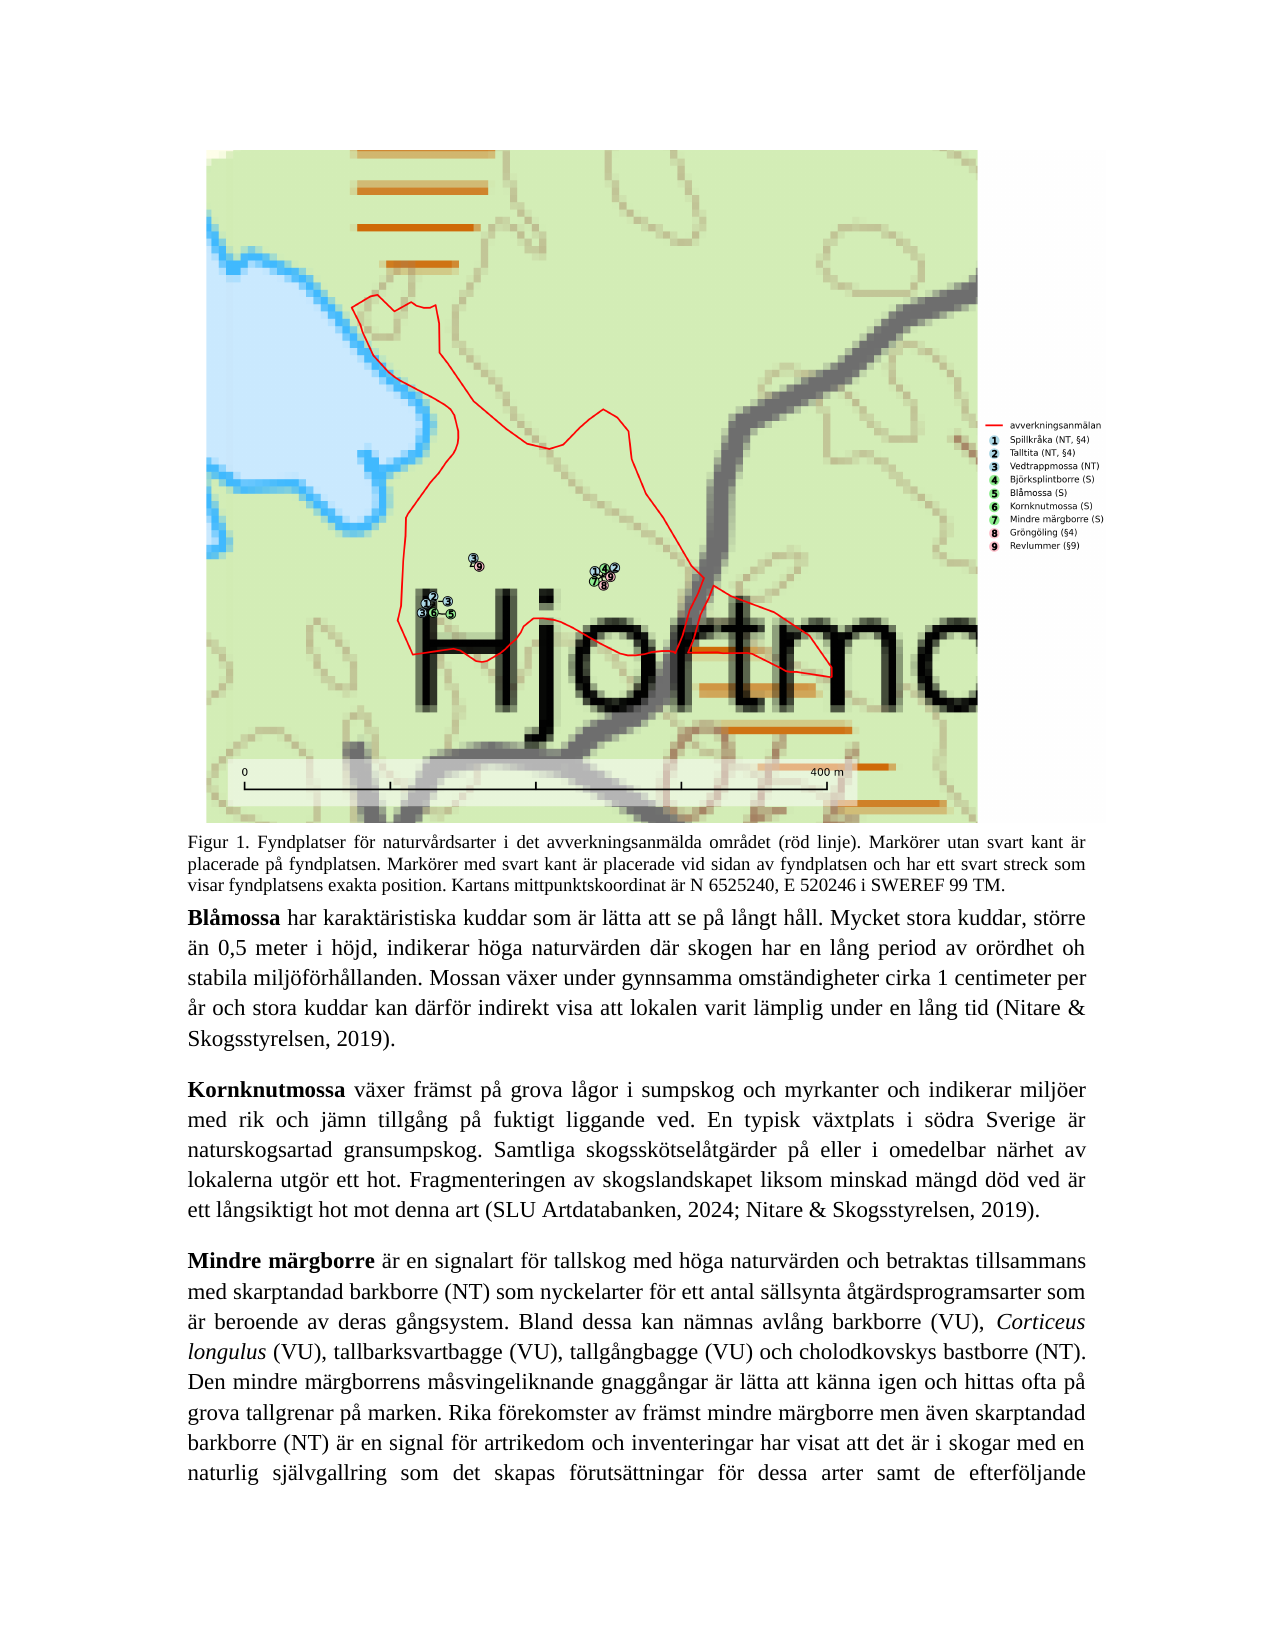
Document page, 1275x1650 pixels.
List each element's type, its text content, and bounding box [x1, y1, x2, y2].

picture [206, 150, 1107, 823]
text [187, 1248, 1087, 1485]
text Blåmossa har karaktäristiska kuddar som är lätta att se på långt håll. Mycket stora kuddar, större än 0,5 meter i höjd, indikerar höga naturvärden där skogen har en lång period av orördhet oh stabila miljöförhållanden. Mossan växer under gynnsamma omständigheter cirka 1 centimeter per år och stora kuddar kan därför indirekt visa att lokalen varit lämplig under en lång tid (Nitare & Skogsstyrelsen, 2019). [187, 904, 1087, 1051]
text Figur 1. Fyndplatser för naturvårdsarter i det avverkningsanmälda området (röd linje). Markörer utan svart kant är placerade på fyndplatsen. Markörer med svart kant är placerade vid sidan av fyndplatsen och har ett svart streck som visar fyndplatsens exakta position. Kartans mittpunktskoordinat är N 6525240, E 520246 i SWEREF 99 TM. [187, 831, 1087, 896]
text Kornknutmossa växer främst på grova lågor i sumpskog och myrkanter och indikerar miljöer med rik och jämn tillgång på fuktigt liggande ved. En typisk växtplats i södra Sverige är naturskogsartad gransumpskog. Samtliga skogsskötselåtgärder på eller i omedelbar närhet av lokalerna utgör ett hot. Fragmenteringen av skogslandskapet liksom minskad mängd död ved är ett långsiktigt hot mot denna art (SLU Artdatabanken, 2024; Nitare & Skogsstyrelsen, 2019). [187, 1076, 1087, 1223]
